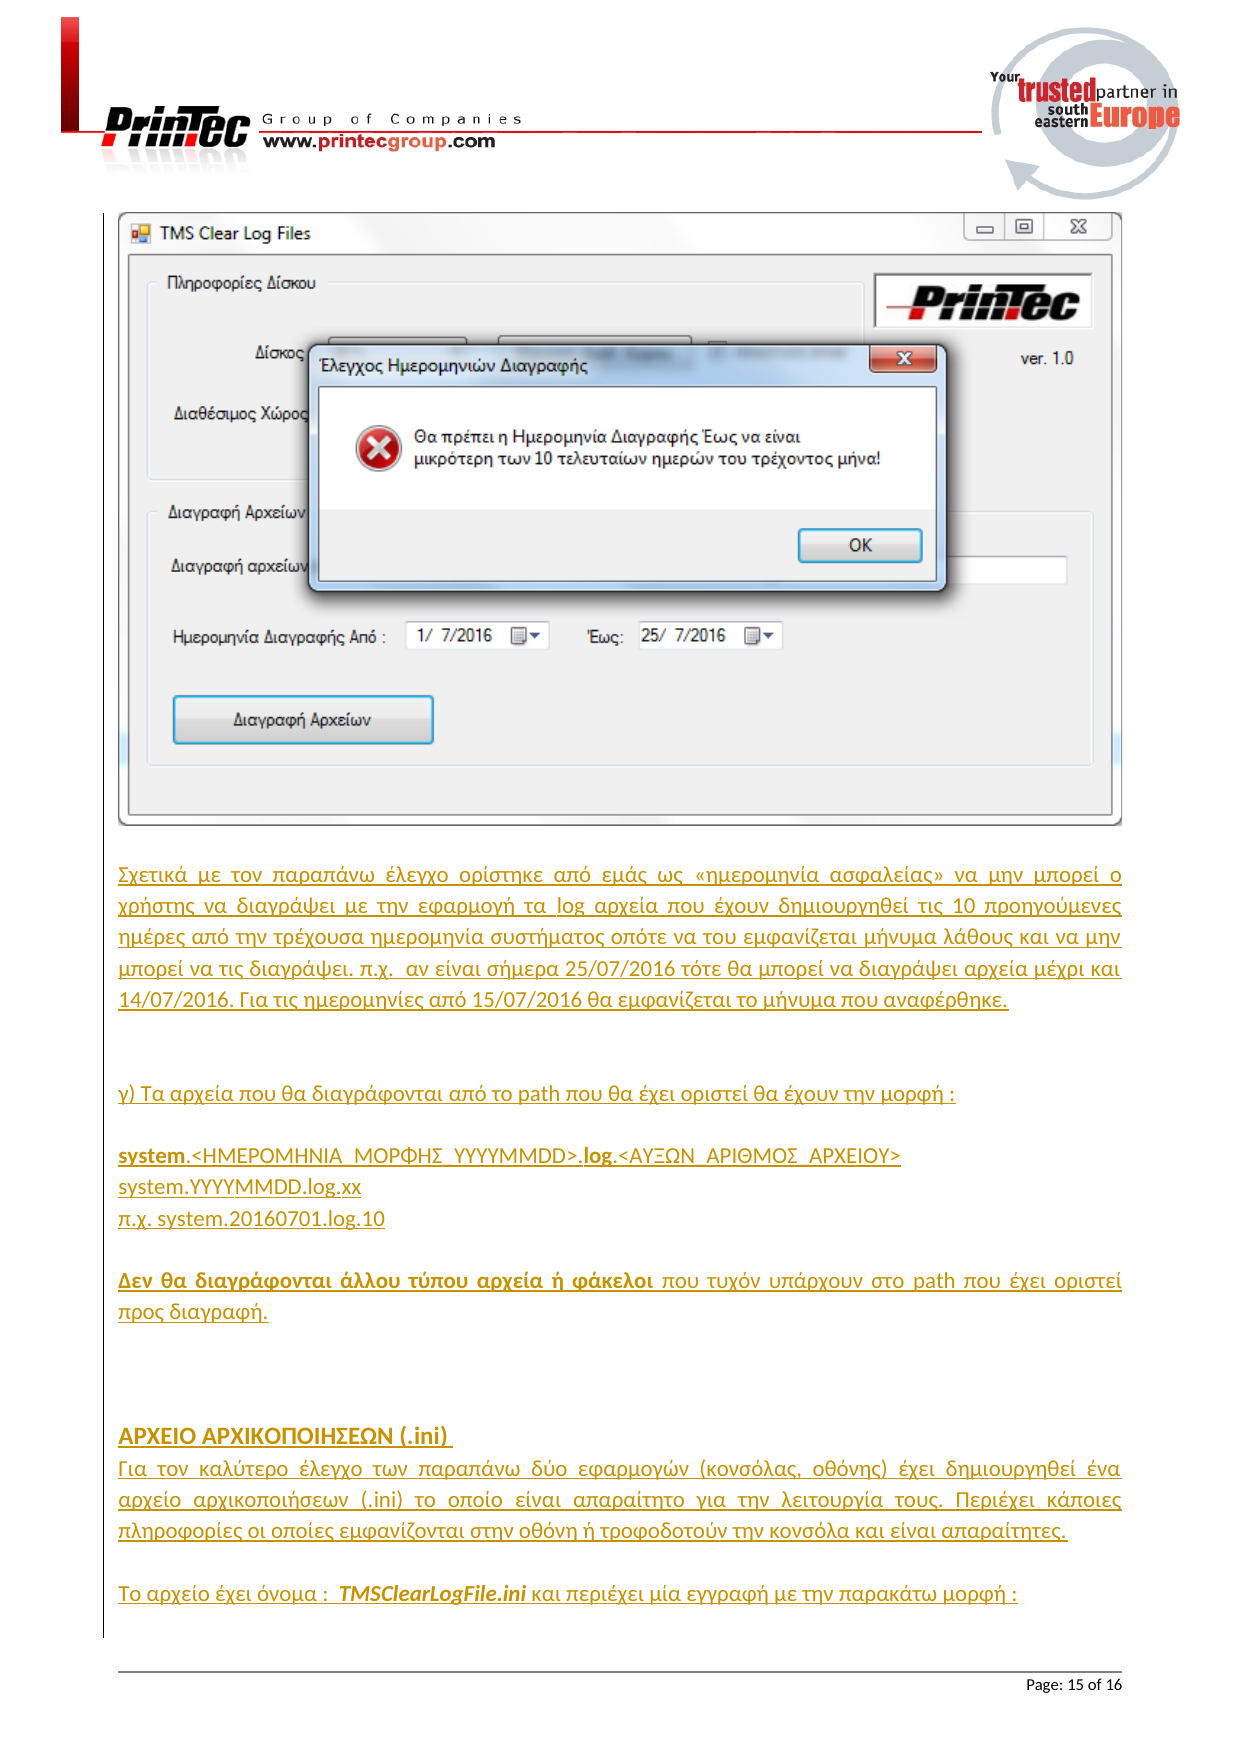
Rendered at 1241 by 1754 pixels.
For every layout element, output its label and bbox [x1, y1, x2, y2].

picture [118, 212, 1123, 826]
picture [61, 17, 1180, 204]
